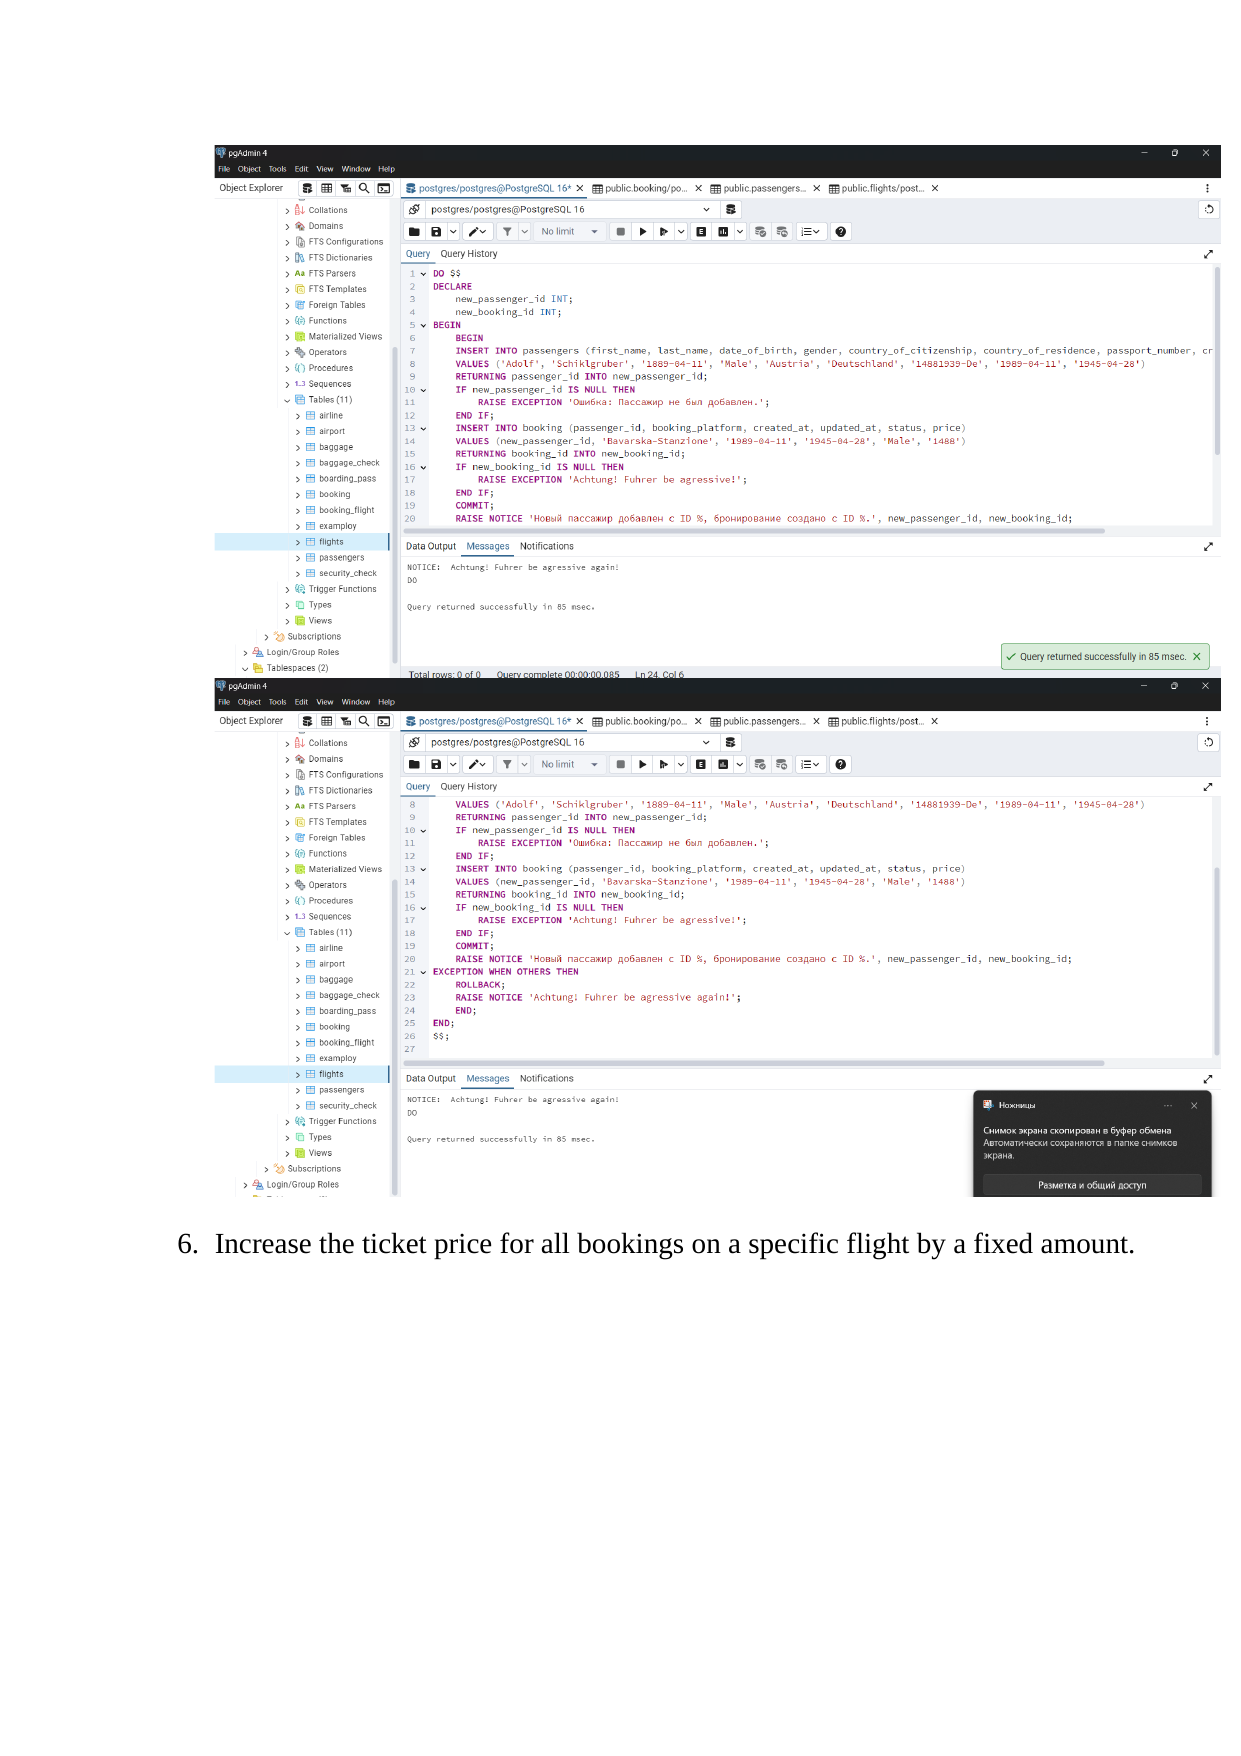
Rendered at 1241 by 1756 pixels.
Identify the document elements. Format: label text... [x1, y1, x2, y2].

picture [214, 145, 1221, 1197]
list Increase the ticket price for all bookings on a specific flight by a fixed amount. [177, 1226, 1146, 1260]
